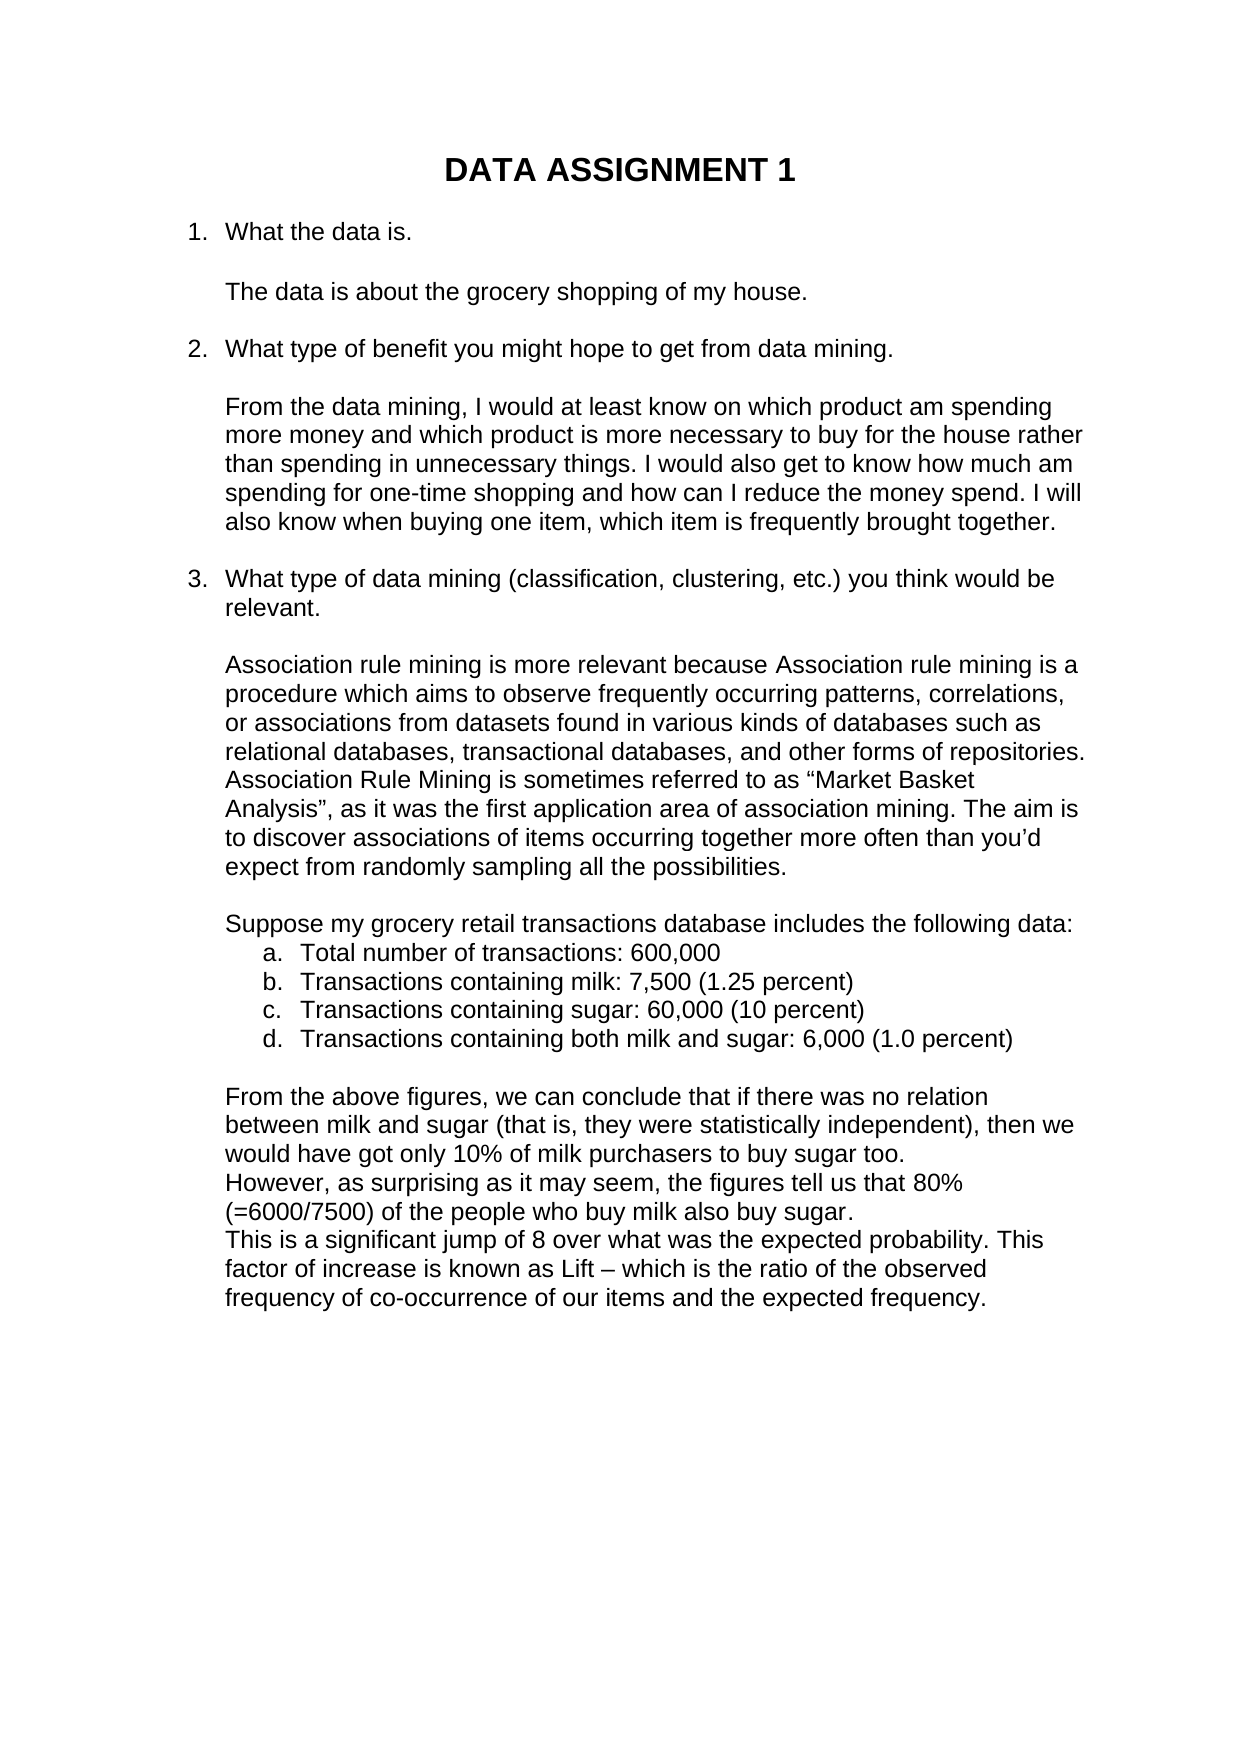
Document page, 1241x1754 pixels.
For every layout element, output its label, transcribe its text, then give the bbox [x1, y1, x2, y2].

list What type of data mining (classification, clustering, etc.) you think would be relevant. [187, 564, 1090, 621]
list Transactions containing both milk and sugar: 6,000 (1.0 percent) [262, 1024, 1090, 1053]
text Association Rule Mining is sometimes referred to as “Market Basket Analysis”, as it was the first application area of association mining. The aim is to discover associations of items occurring together more often than you’d expect from randomly sampling all the possibilities. [795, 765, 1090, 880]
list Total number of transactions: 600,000 [262, 938, 1090, 966]
text From the data mining, I would at least know on which product am spending more money and which product is more necessary to buy for the house rather than spending in unnecessary things. I would also get to know how much am spending for one-time shopping and how can I reduce the money spend. I will also know when buying one item, which item is frequently brought together. [225, 391, 1090, 535]
list Transactions containing sugar: 60,000 (10 percent) [262, 995, 1090, 1024]
list What the data is. [187, 217, 1090, 276]
list What type of benefit you might hope to get from data mining. [187, 334, 1090, 363]
text From the above figures, we can conclude that if there was no relation between milk and sugar (that is, they were statistically independent), then we would have got only 10% of milk purchasers to buy sugar too. [225, 1081, 1090, 1168]
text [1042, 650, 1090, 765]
list Transactions containing milk: 7,500 (1.25 percent) [262, 966, 1090, 995]
text DATA ASSIGNMENT 1 [150, 150, 1090, 188]
text Suppose my grocery retail transactions database includes the following data: [187, 909, 1090, 938]
text However, as surprising as it may seem, the figures tell us that 80% (=6000/7500) of the people who buy milk also buy sugar. This is a significant jump of 8 over what was the expected probability. This factor of increase is known as Lift – which is the ratio of the observed frequency of co-occurrence of our items and the expected frequency. [225, 1168, 1090, 1311]
list The data is about the grocery shopping of my house. [225, 276, 1090, 305]
